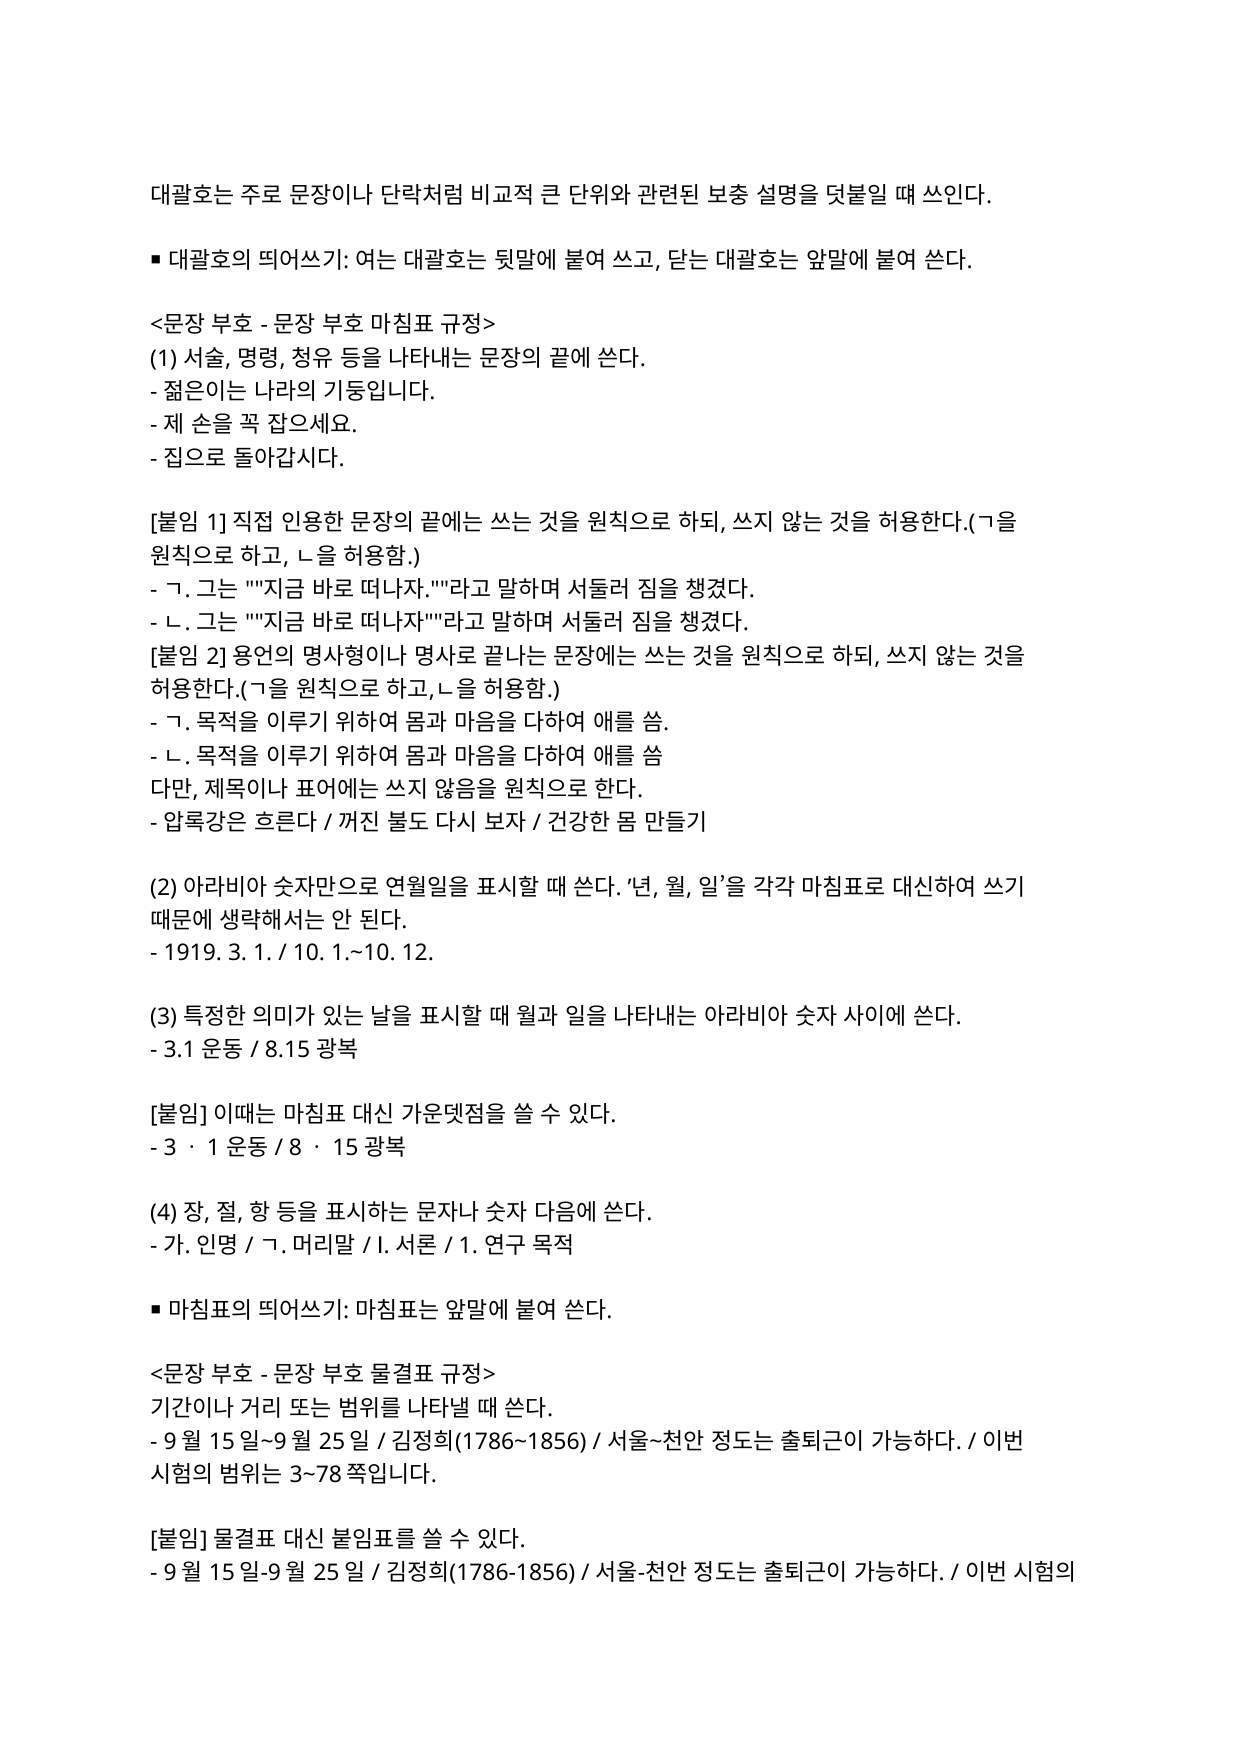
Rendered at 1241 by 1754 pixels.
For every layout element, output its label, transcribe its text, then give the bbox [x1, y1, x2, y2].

text (4) 장, 절, 항 등을 표시하는 문자나 숫자 다음에 쓴다. [150, 1194, 1090, 1227]
text <문장 부호 - 문장 부호 물결표 규정> [150, 1356, 1090, 1390]
text <문장 부호 - 문장 부호 마침표 규정> [150, 306, 1090, 340]
text - ㄱ. 목적을 이루기 위하여 몸과 마음을 다하여 애를 씀. [150, 704, 1090, 738]
text 다만, 제목이나 표어에는 쓰지 않음을 원칙으로 한다. [150, 771, 1090, 804]
text - ㄱ. 그는 ""지금 바로 떠나자.""라고 말하며 서둘러 짐을 챙겼다. [150, 571, 1090, 604]
text - 압록강은 흐른다 / 꺼진 불도 다시 보자 / 건강한 몸 만들기 [150, 804, 1090, 838]
text 대괄호는 주로 문장이나 단락처럼 비교적 큰 단위와 관련된 보충 설명을 덧붙일 떄 쓰인다. [150, 177, 1090, 211]
text [붙임] 이때는 마침표 대신 가운뎃점을 쓸 수 있다. [150, 1096, 1090, 1129]
text - 1919. 3. 1. / 10. 1.~10. 12. [150, 936, 1090, 967]
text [150, 1554, 1090, 1588]
text (2) 아라비아 숫자만으로 연월일을 표시할 때 쓴다. ’년, 월, 일’을 각각 마침표로 대신하여 쓰기 때문에 생략해서는 안 된다. [150, 869, 1090, 936]
text - 3ㆍ1 운동 / 8ㆍ15 광복 [150, 1129, 1090, 1163]
text - 집으로 돌아갑시다. [150, 440, 1090, 473]
text [붙임 1] 직접 인용한 문장의 끝에는 쓰는 것을 원칙으로 하되, 쓰지 않는 것을 허용한다.(ㄱ을 원칙으로 하고, ㄴ을 허용함.) [150, 504, 1090, 571]
text 기간이나 거리 또는 범위를 나타낼 때 쓴다. [150, 1390, 1090, 1423]
text - ㄴ. 그는 ""지금 바로 떠나자""라고 말하며 서둘러 짐을 챙겼다. [150, 604, 1090, 638]
text ￭ 마침표의 띄어쓰기: 마침표는 앞말에 붙여 쓴다. [150, 1292, 1090, 1325]
text - 제 손을 꼭 잡으세요. [150, 406, 1090, 440]
text [붙임 2] 용언의 명사형이나 명사로 끝나는 문장에는 쓰는 것을 원칙으로 하되, 쓰지 않는 것을 허용한다.(ㄱ을 원칙으로 하고,ㄴ을 허용함.) [150, 638, 1090, 704]
text [붙임] 물결표 대신 붙임표를 쓸 수 있다. [150, 1521, 1090, 1554]
text (3) 특정한 의미가 있는 날을 표시할 때 월과 일을 나타내는 아라비아 숫자 사이에 쓴다. [150, 998, 1090, 1031]
text ￭ 대괄호의 띄어쓰기: 여는 대괄호는 뒷말에 붙여 쓰고, 닫는 대괄호는 앞말에 붙여 쓴다. [150, 242, 1090, 275]
text - 젊은이는 나라의 기둥입니다. [150, 373, 1090, 406]
text - 3.1 운동 / 8.15 광복 [150, 1031, 1090, 1065]
text (1) 서술, 명령, 청유 등을 나타내는 문장의 끝에 쓴다. [150, 340, 1090, 373]
text - 가. 인명 / ㄱ. 머리말 / Ⅰ. 서론 / 1. 연구 목적 [150, 1227, 1090, 1261]
text - 9월 15일~9월 25일 / 김정희(1786~1856) / 서울~천안 정도는 출퇴근이 가능하다. / 이번 시험의 범위는 3~78쪽입니다. [150, 1423, 1090, 1490]
text - ㄴ. 목적을 이루기 위하여 몸과 마음을 다하여 애를 씀 [150, 738, 1090, 771]
